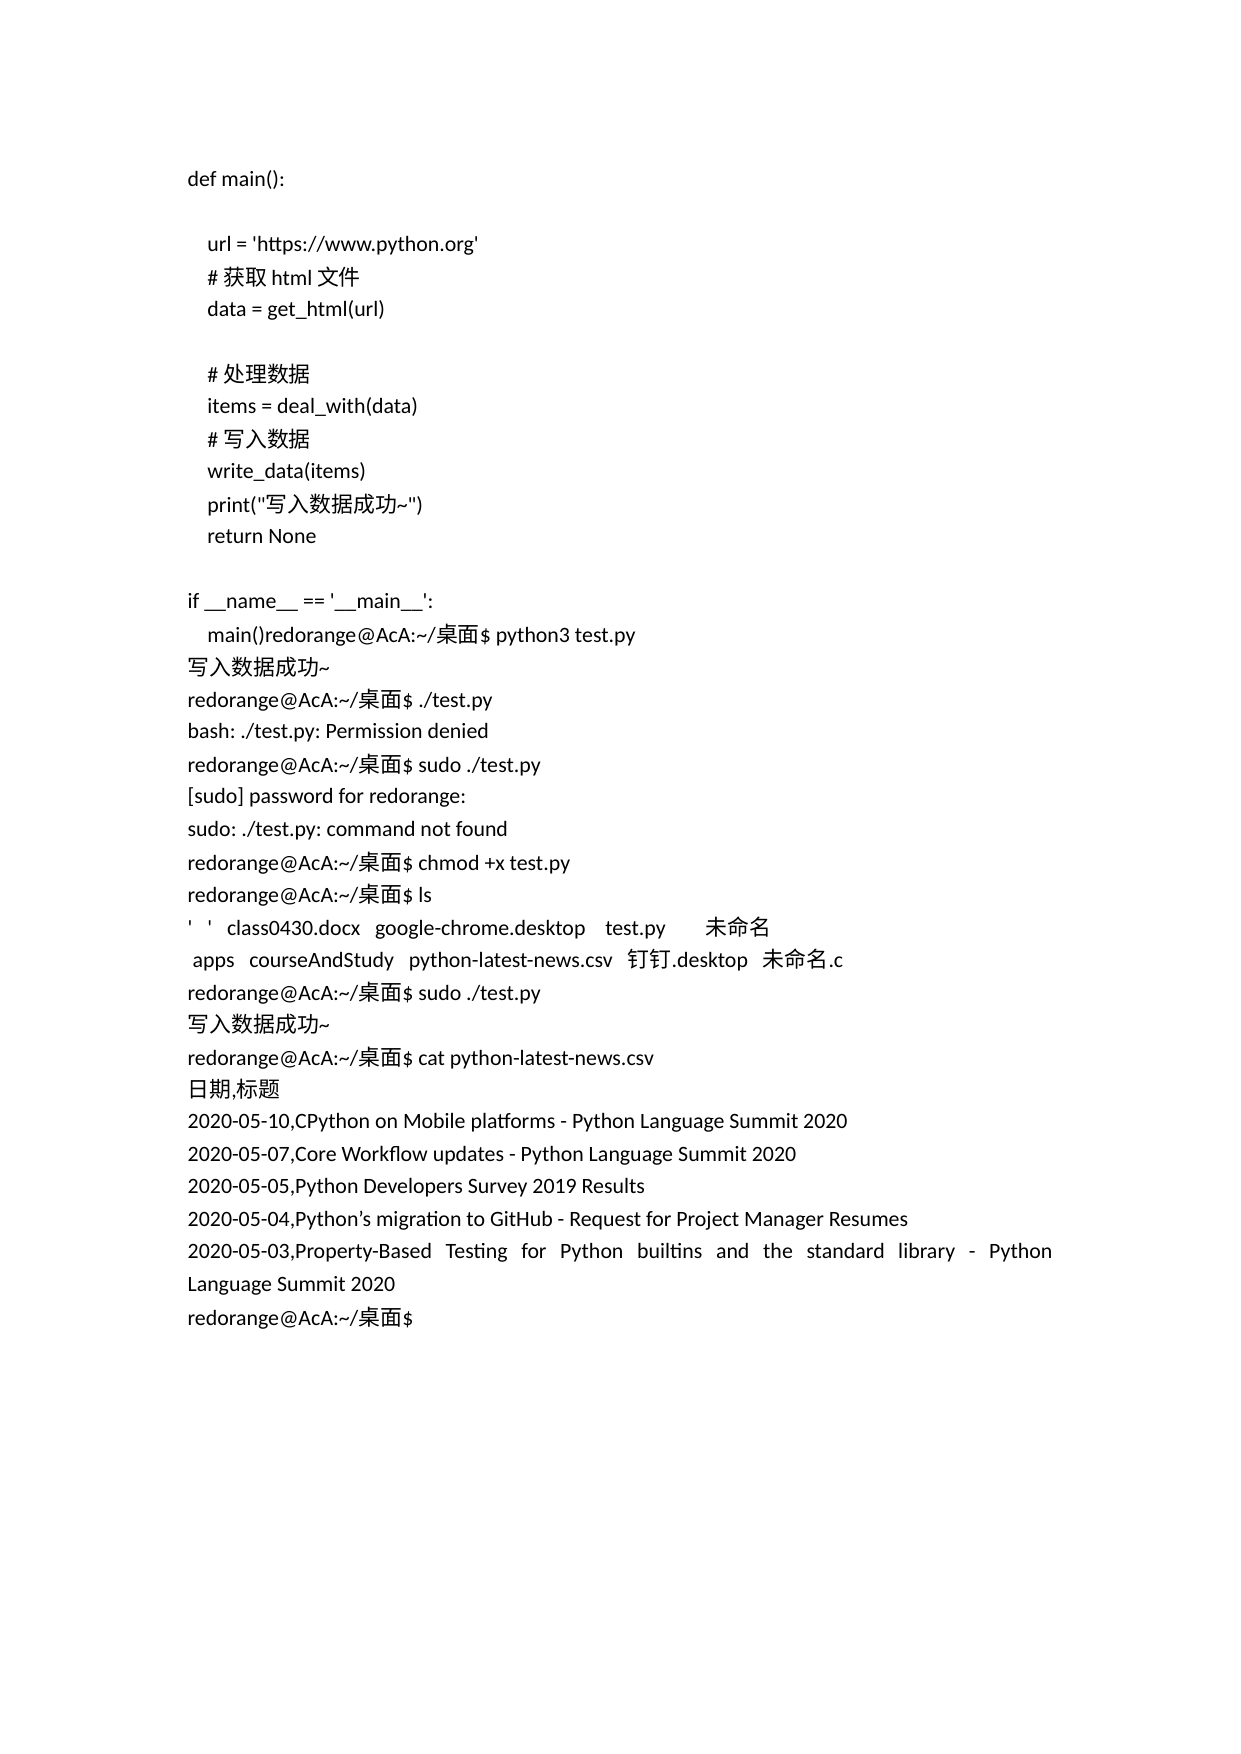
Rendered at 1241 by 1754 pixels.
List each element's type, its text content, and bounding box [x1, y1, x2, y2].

text # 写入数据 [187, 422, 1053, 454]
text def main(): [187, 162, 1053, 194]
text if __name__ == '__main__': [187, 584, 1053, 617]
text ' ' class0430.docx google-chrome.desktop test.py 未命名 [187, 909, 1053, 942]
text redorange@AcA:~/桌面$ sudo ./test.py [187, 974, 1053, 1007]
text print("写入数据成功~") [187, 487, 1053, 519]
text 日期,标题 [187, 1072, 1053, 1104]
text 写入数据成功~ [187, 1007, 1053, 1039]
text redorange@AcA:~/桌面$ ./test.py [187, 682, 1053, 714]
text 2020-05-07,Core Workflow updates - Python Language Summit 2020 [187, 1137, 1053, 1169]
text apps courseAndStudy python-latest-news.csv 钉钉.desktop 未命名.c [187, 942, 1053, 974]
text redorange@AcA:~/桌面$ [187, 1299, 1053, 1332]
text 2020-05-04,Python’s migration to GitHub - Request for Project Manager Resumes [187, 1202, 1053, 1234]
text url = 'https://www.python.org' [187, 227, 1053, 259]
text redorange@AcA:~/桌面$ ls [187, 877, 1053, 909]
text sudo: ./test.py: command not found [187, 812, 1053, 844]
text items = deal_with(data) [187, 389, 1053, 422]
text return None [187, 519, 1053, 552]
text main()redorange@AcA:~/桌面$ python3 test.py [187, 617, 1053, 649]
text bash: ./test.py: Permission denied [187, 714, 1053, 747]
text # 处理数据 [187, 357, 1053, 389]
text 2020-05-10,CPython on Mobile platforms - Python Language Summit 2020 [187, 1104, 1053, 1137]
text redorange@AcA:~/桌面$ sudo ./test.py [187, 747, 1053, 779]
text redorange@AcA:~/桌面$ chmod +x test.py [187, 844, 1053, 877]
text 写入数据成功~ [187, 649, 1053, 682]
text 2020-05-05,Python Developers Survey 2019 Results [187, 1169, 1053, 1202]
text data = get_html(url) [187, 292, 1053, 324]
text # 获取html文件 [187, 259, 1053, 292]
text [sudo] password for redorange: [187, 779, 1053, 812]
text redorange@AcA:~/桌面$ cat python-latest-news.csv [187, 1039, 1053, 1072]
text write_data(items) [187, 454, 1053, 487]
text 2020-05-03,Property-Based Testing for Python builtins and the standard library - Python Language Summit 2020 [187, 1234, 1053, 1299]
